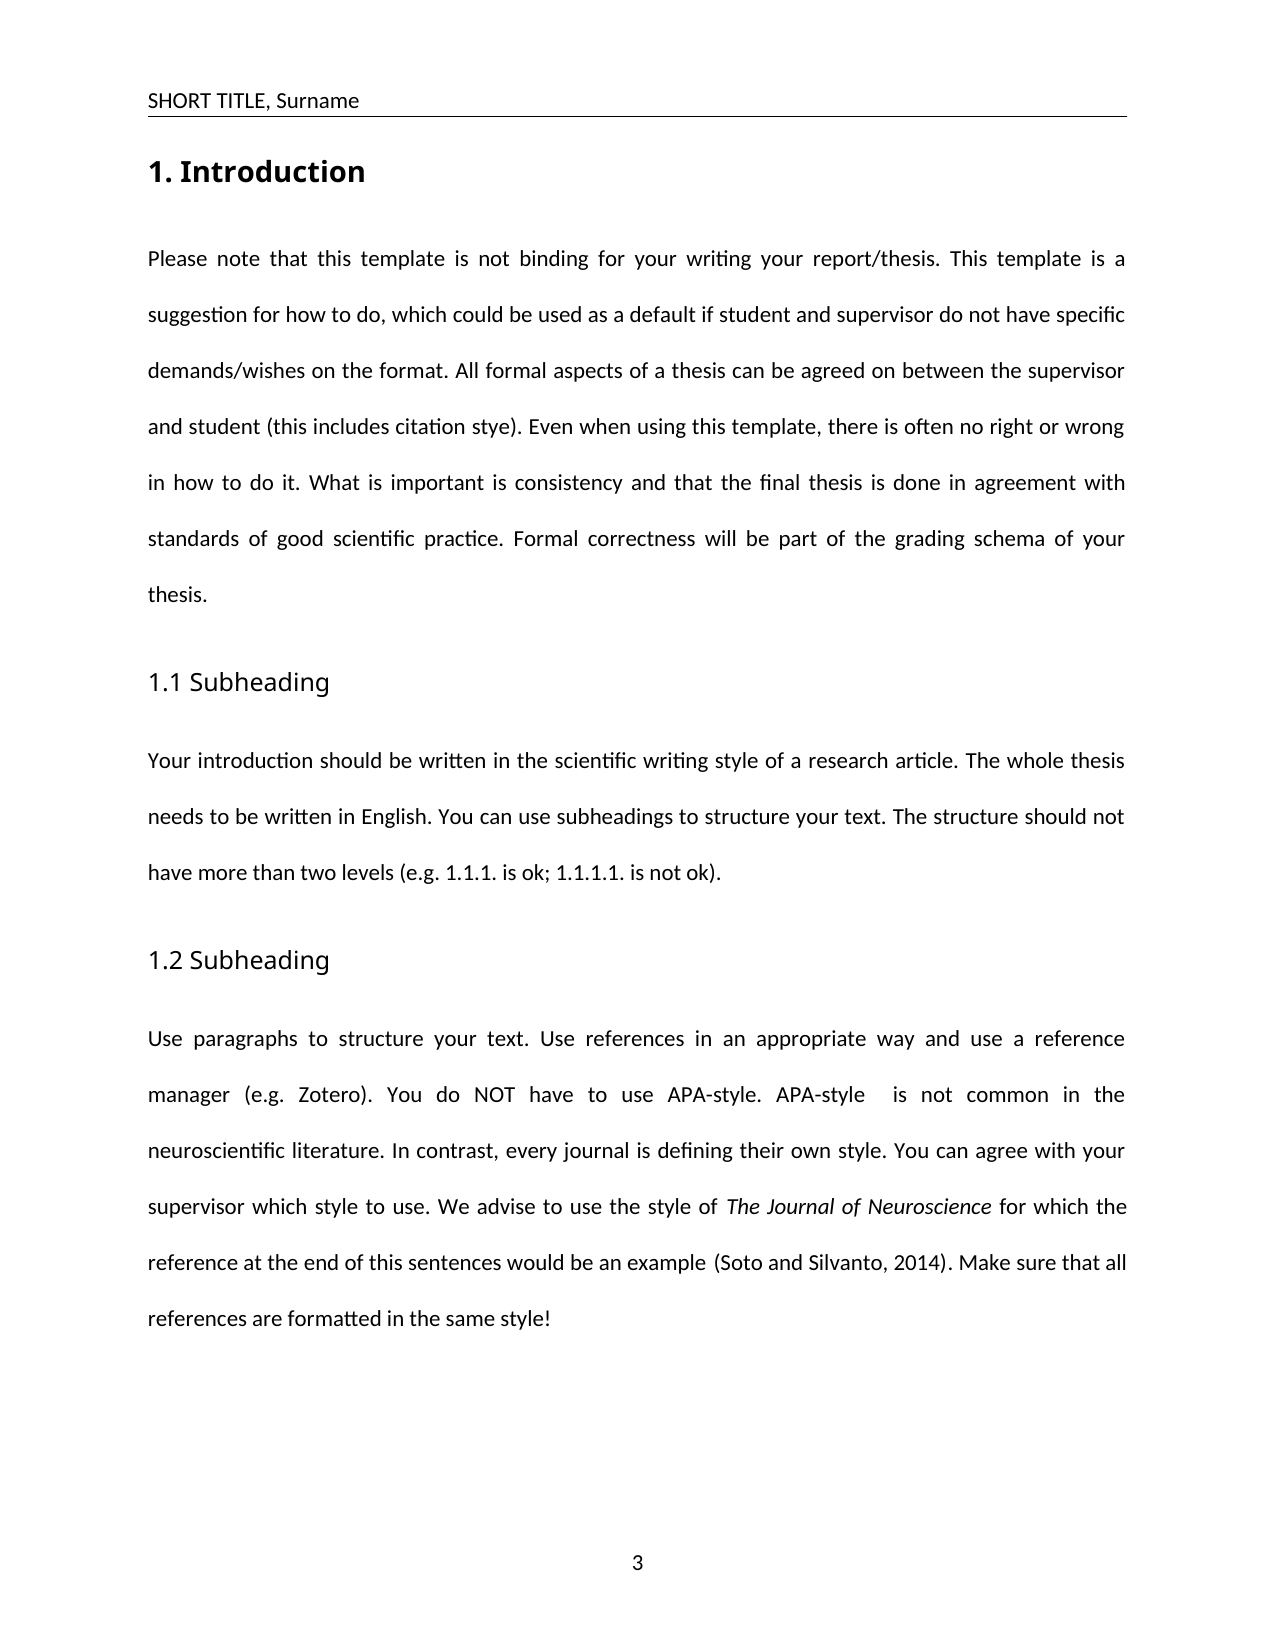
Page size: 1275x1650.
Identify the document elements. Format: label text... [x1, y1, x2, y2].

text Use paragraphs to structure your text. Use references in an appropriate way and use a reference manager (e.g. Zotero). You do NOT have to use APA-style. APA-style is not common in the neuroscientific literature. In contrast, every journal is defining their own style. You can agree with your supervisor which style to use. We advise to use the style of The Journal of Neuroscience for which the reference at the end of this sentences would be an example (Soto and Silvanto, 2014). Make sure that all references are formatted in the same style! [148, 1024, 1127, 1332]
subtitle 1.2 Subheading [148, 943, 1127, 977]
subtitle 1. Introduction [148, 152, 1127, 191]
text Please note that this template is not binding for your writing your report/thesis. This template is a suggestion for how to do, which could be used as a default if student and supervisor do not have specific demands/wishes on the format. All formal aspects of a thesis can be agreed on between the supervisor and student (this includes citation stye). Even when using this template, there is often no right or wrong in how to do it. What is important is consistency and that the final thesis is done in agreement with standards of good scientific practice. Formal correctness will be part of the grading schema of your thesis. [148, 244, 1127, 608]
subtitle 1.1 Subheading [148, 665, 1127, 699]
text Your introduction should be written in the scientific writing style of a research article. The whole thesis needs to be written in English. You can use subheadings to structure your text. The structure should not have more than two levels (e.g. 1.1.1. is ok; 1.1.1.1. is not ok). [148, 746, 1127, 886]
